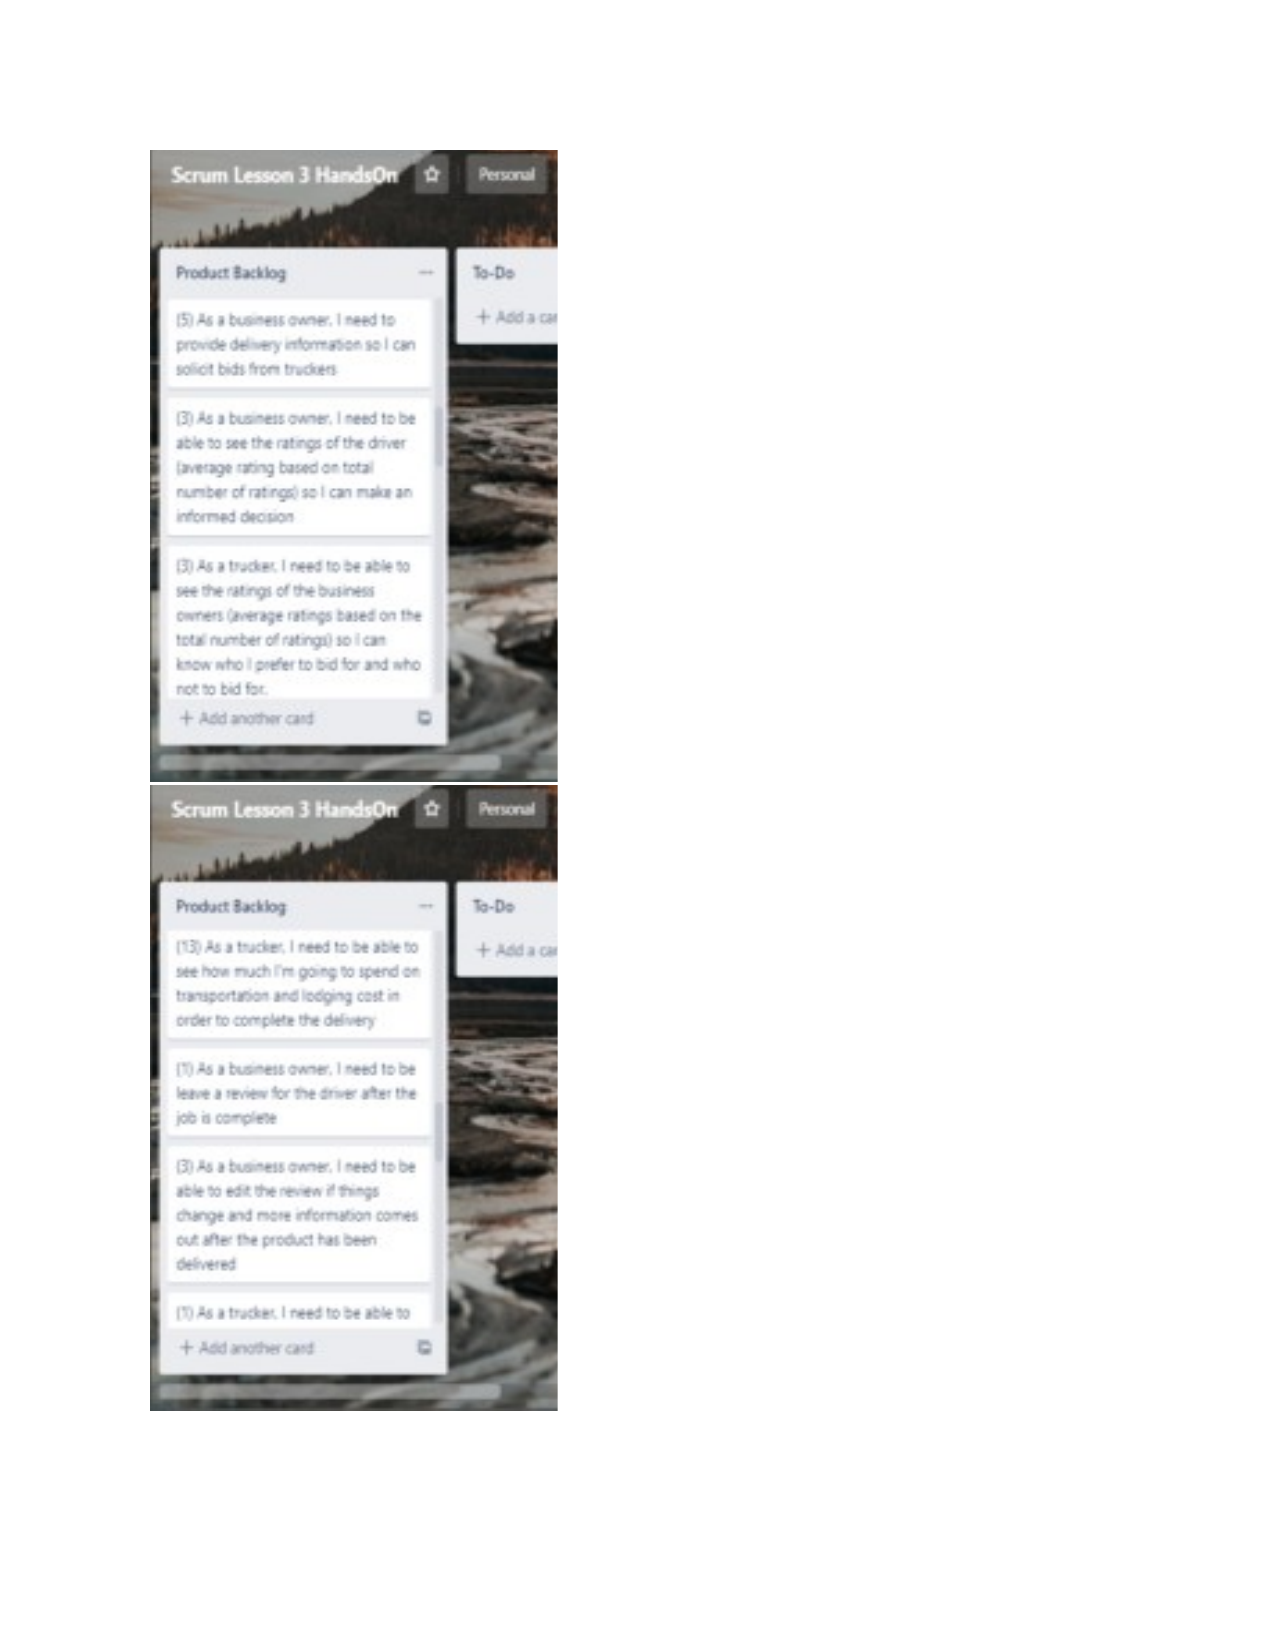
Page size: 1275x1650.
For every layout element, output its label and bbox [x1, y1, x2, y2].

picture [150, 150, 558, 782]
picture [150, 785, 558, 1411]
